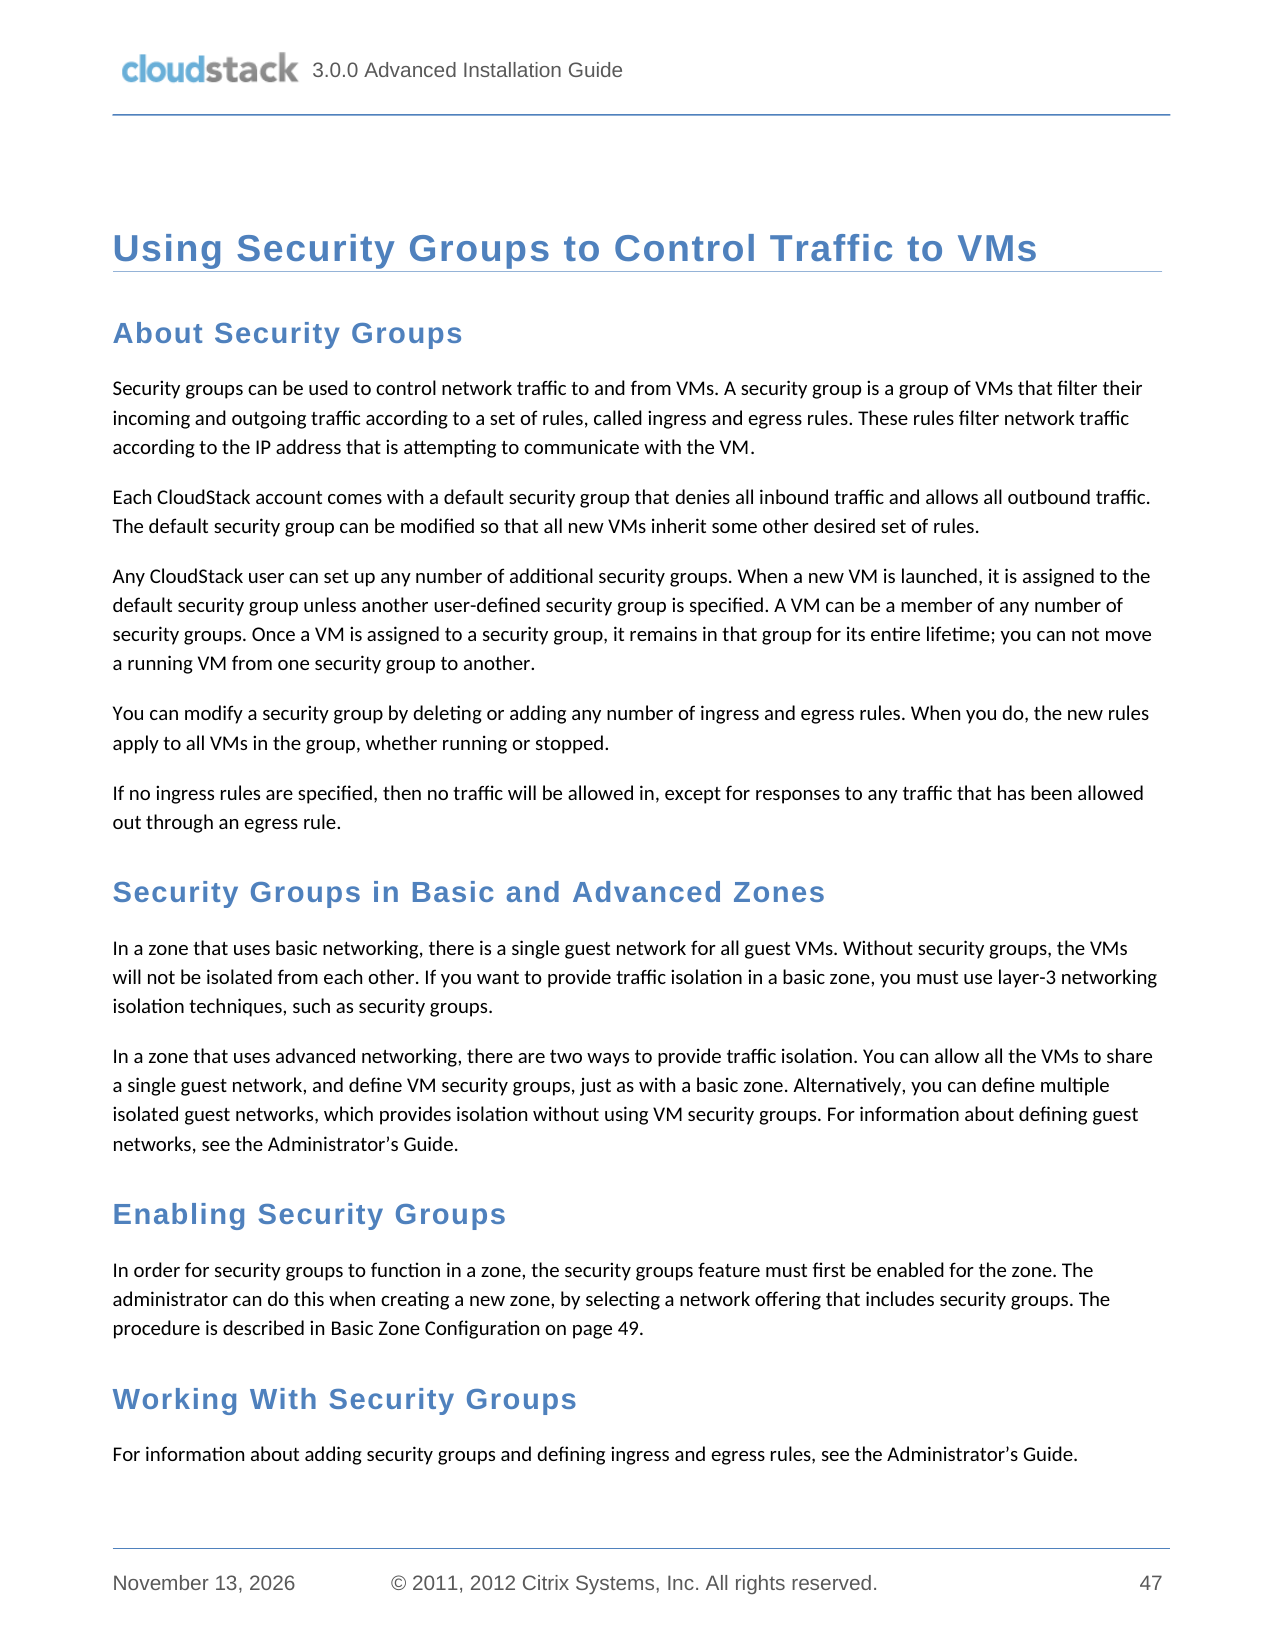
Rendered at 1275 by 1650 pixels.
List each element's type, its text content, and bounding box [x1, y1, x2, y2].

subtitle Working With Security Groups [112, 1382, 1162, 1415]
text Security groups can be used to control network traffic to and from VMs. A security group is a group of VMs that filter their incoming and outgoing traffic according to a set of rules, called ingress and egress rules. These rules filter network traffic according to the IP address that is attempting to communicate with the VM. [112, 376, 1162, 459]
subtitle Security Groups in Basic and Advanced Zones [112, 876, 1162, 909]
text In a zone that uses basic networking, there is a single guest network for all guest VMs. Without security groups, the VMs will not be isolated from each other. If you want to provide traffic isolation in a basic zone, you must use layer-3 networking isolation techniques, such as security groups. [112, 935, 1162, 1019]
picture [112, 45, 312, 95]
subtitle Enabling Security Groups [112, 1197, 1162, 1231]
text Each CloudStack account comes with a default security group that denies all inbound traffic and allows all outbound traffic. The default security group can be modified so that all new VMs inherit some other desired set of rules. [112, 484, 1162, 538]
text For information about adding security groups and defining ingress and egress rules, see the Administrator’s Guide. [112, 1441, 1162, 1467]
text You can modify a security group by deleting or adding any number of ingress and egress rules. When you do, the new rules apply to all VMs in the group, whether running or stopped. [112, 701, 1162, 755]
text If no ingress rules are specified, then no traffic will be allowed in, except for responses to any traffic that has been allowed out through an egress rule. [112, 780, 1162, 834]
subtitle About Security Groups [112, 316, 1162, 350]
text Any CloudStack user can set up any number of additional security groups. When a new VM is launched, it is assigned to the default security group unless another user-defined security group is specified. A VM can be a member of any number of security groups. Once a VM is assigned to a security group, it remains in that group for its entire lifetime; you can not move a running VM from one security group to another. [112, 563, 1162, 676]
subtitle Using Security Groups to Control Traffic to VMs [112, 226, 1162, 272]
text In order for security groups to function in a zone, the security groups feature must first be enabled for the zone. The administrator can do this when creating a new zone, by selecting a network offering that includes security groups. The procedure is described in Basic Zone Configuration on page 46. [112, 1257, 1162, 1341]
text In a zone that uses advanced networking, there are two ways to provide traffic isolation. You can allow all the VMs to share a single guest network, and define VM security groups, just as with a basic zone. Alternatively, you can define multiple isolated guest networks, which provides isolation without using VM security groups. For information about defining guest networks, see the Administrator’s Guide. [112, 1043, 1162, 1156]
